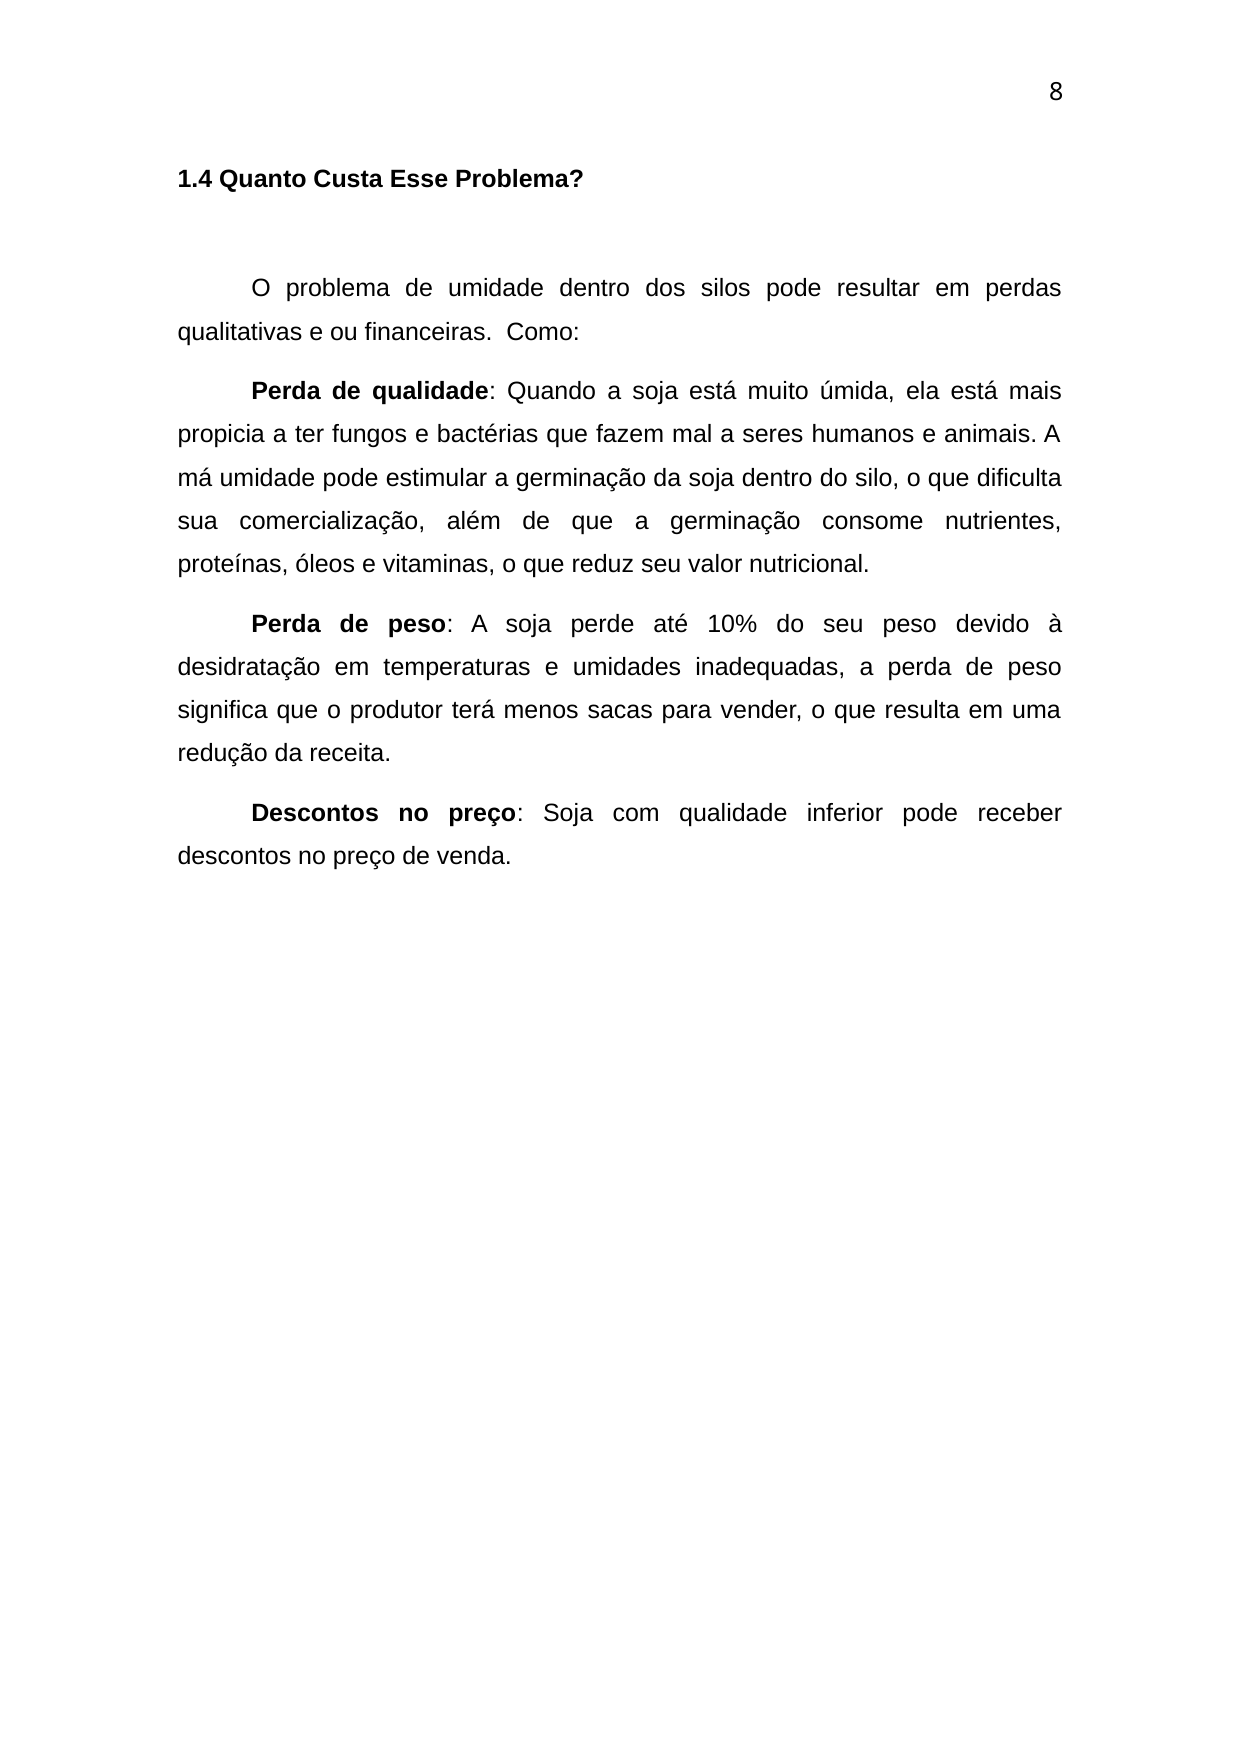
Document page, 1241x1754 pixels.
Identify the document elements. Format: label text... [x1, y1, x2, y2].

text Descontos no preço: Soja com qualidade inferior pode receber descontos no preço de venda. [177, 798, 1063, 869]
text O problema de umidade dentro dos silos pode resultar em perdas qualitativas e ou financeiras. Como: [177, 273, 1063, 345]
text Perda de peso: A soja perde até 10% do seu peso devido à desidratação em temperaturas e umidades inadequadas, a perda de peso significa que o produtor terá menos sacas para vender, o que resulta em uma redução da receita. [177, 608, 1063, 767]
subtitle 1.4 Quanto Custa Esse Problema? [177, 164, 1063, 193]
text Perda de qualidade: Quando a soja está muito úmida, ela está mais propicia a ter fungos e bactérias que fazem mal a seres humanos e animais. A má umidade pode estimular a germinação da soja dentro do silo, o que dificulta sua comercialização, além de que a germinação consome nutrientes, proteínas, óleos e vitaminas, o que reduz seu valor nutricional. [177, 376, 1063, 577]
